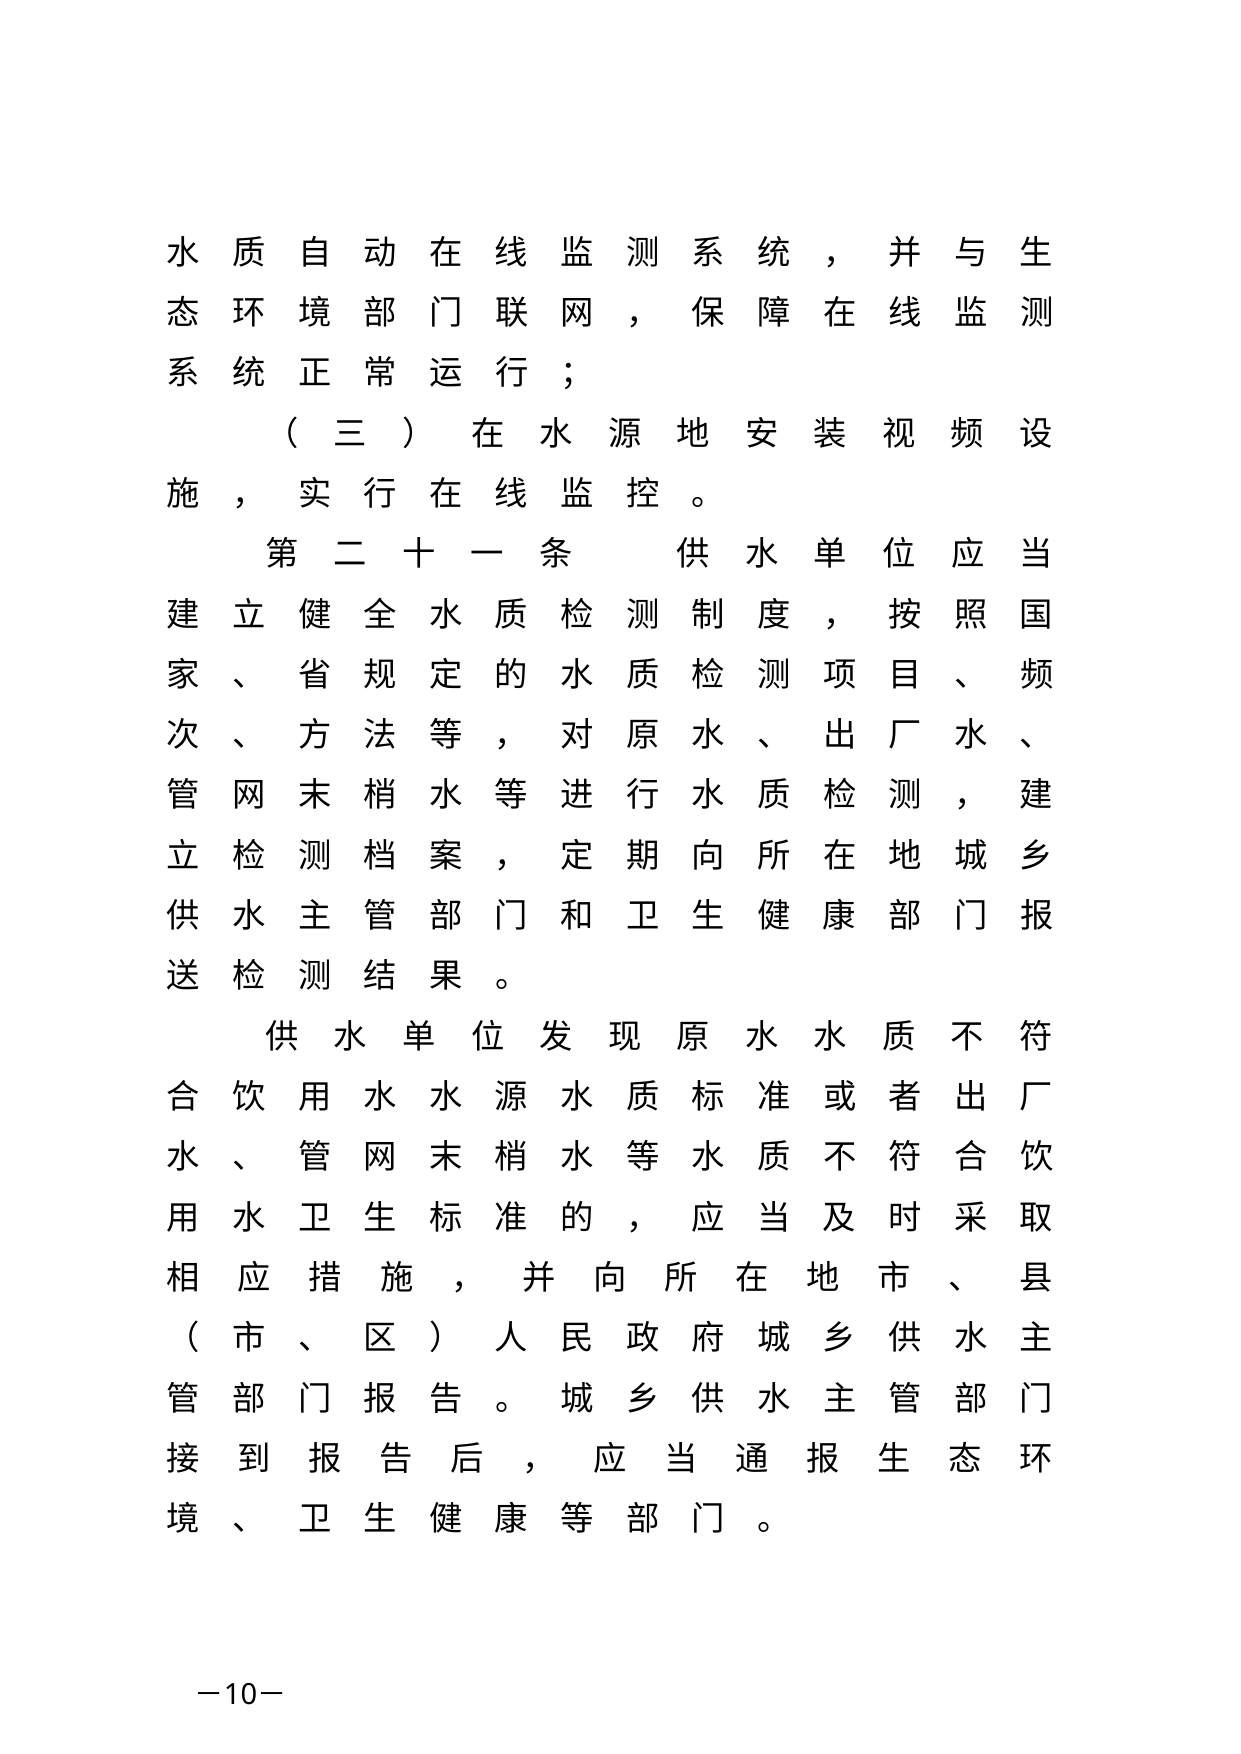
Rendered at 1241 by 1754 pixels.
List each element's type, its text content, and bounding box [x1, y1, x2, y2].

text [167, 219, 1085, 400]
text 第二十一条 供水单位应当建立健全水质检测制度，按照国家、省规定的水质检测项目、频次、方法等，对原水、出厂水、管网末梢水等进行水质检测，建立检测档案，定期向所在地城乡供水主管部门和卫生健康部门报送检测结果。 [167, 521, 1085, 1003]
text 供水单位发现原水水质不符合饮用水水源水质标准或者出厂水、管网末梢水等水质不符合饮用水卫生标准的，应当及时采取相应措施，并向所在地市、县（市、区）人民政府城乡供水主管部门报告。城乡供水主管部门接到报告后，应当通报生态环境、卫生健康等部门。 [167, 1003, 1085, 1546]
text （三）在水源地安装视频设施，实行在线监控。 [167, 400, 1085, 521]
